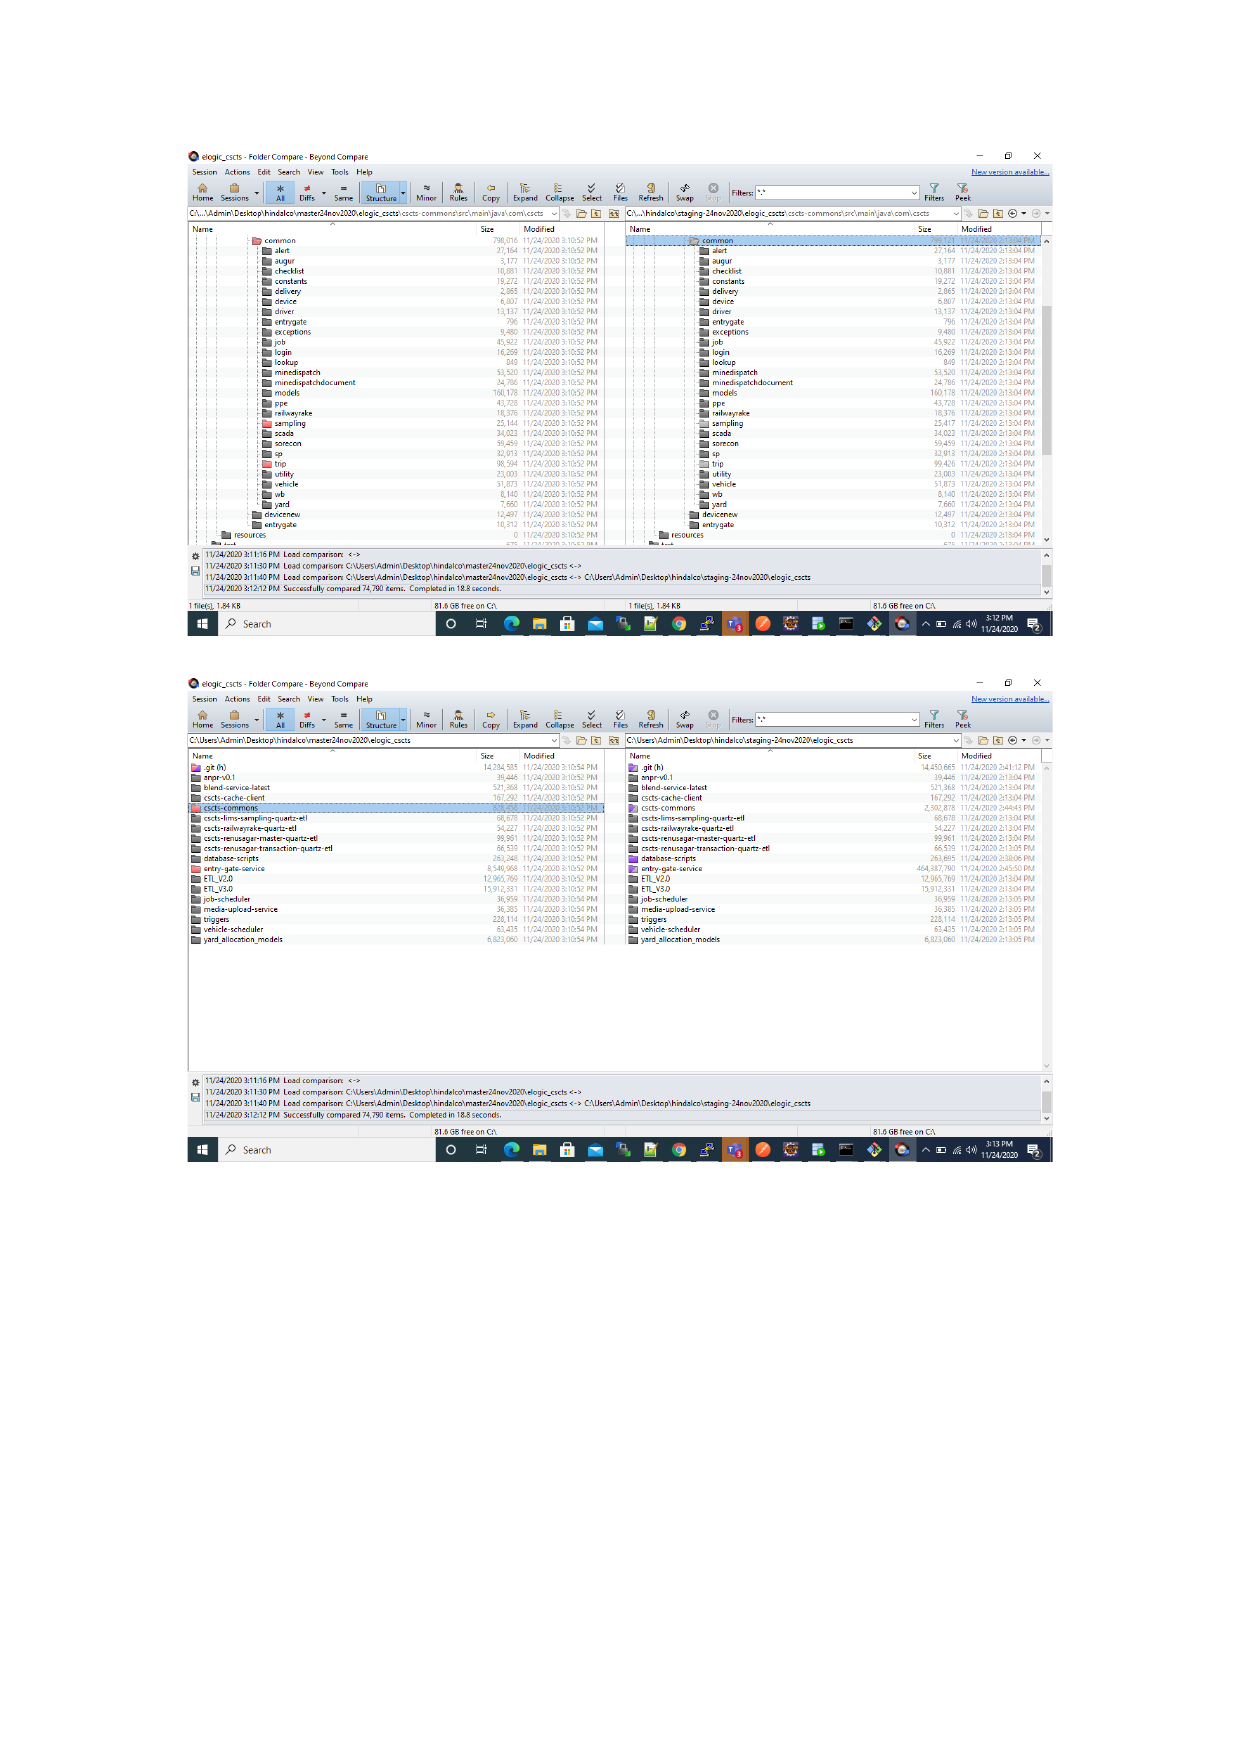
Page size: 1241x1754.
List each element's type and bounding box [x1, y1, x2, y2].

picture [187, 676, 1053, 1162]
picture [187, 150, 1053, 636]
